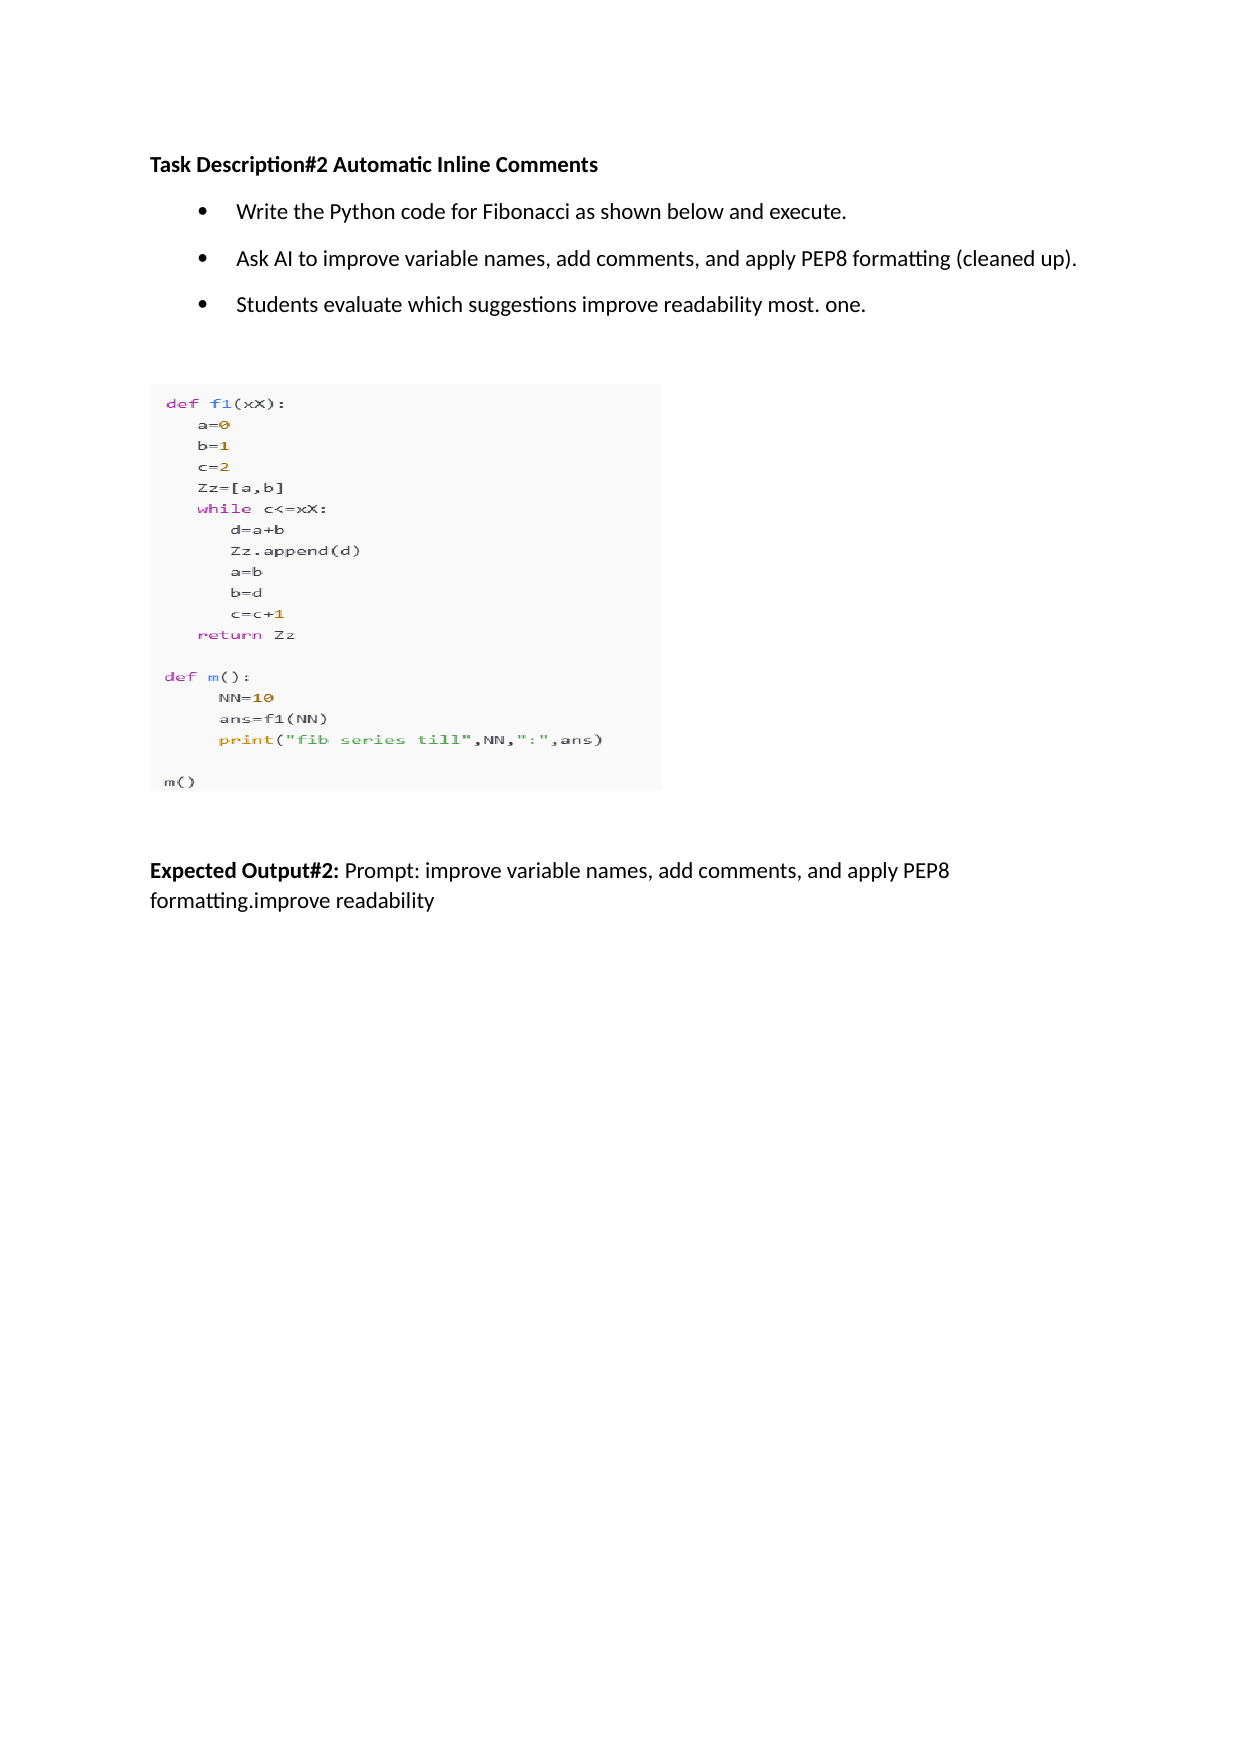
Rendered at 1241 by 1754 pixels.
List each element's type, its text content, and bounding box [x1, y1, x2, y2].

list Ask AI to improve variable names, add comments, and apply PEP8 formatting (cleaned up). [199, 244, 1090, 272]
text Expected Output#2: Prompt: improve variable names, add comments, and apply PEP8 formatting.improve readability [150, 856, 1090, 914]
list Students evaluate which suggestions improve readability most. one. [199, 291, 1090, 319]
picture [150, 384, 662, 791]
text Task Description#2 Automatic Inline Comments [150, 150, 1090, 178]
list Write the Python code for Fibonacci as shown below and execute. [199, 197, 1090, 225]
